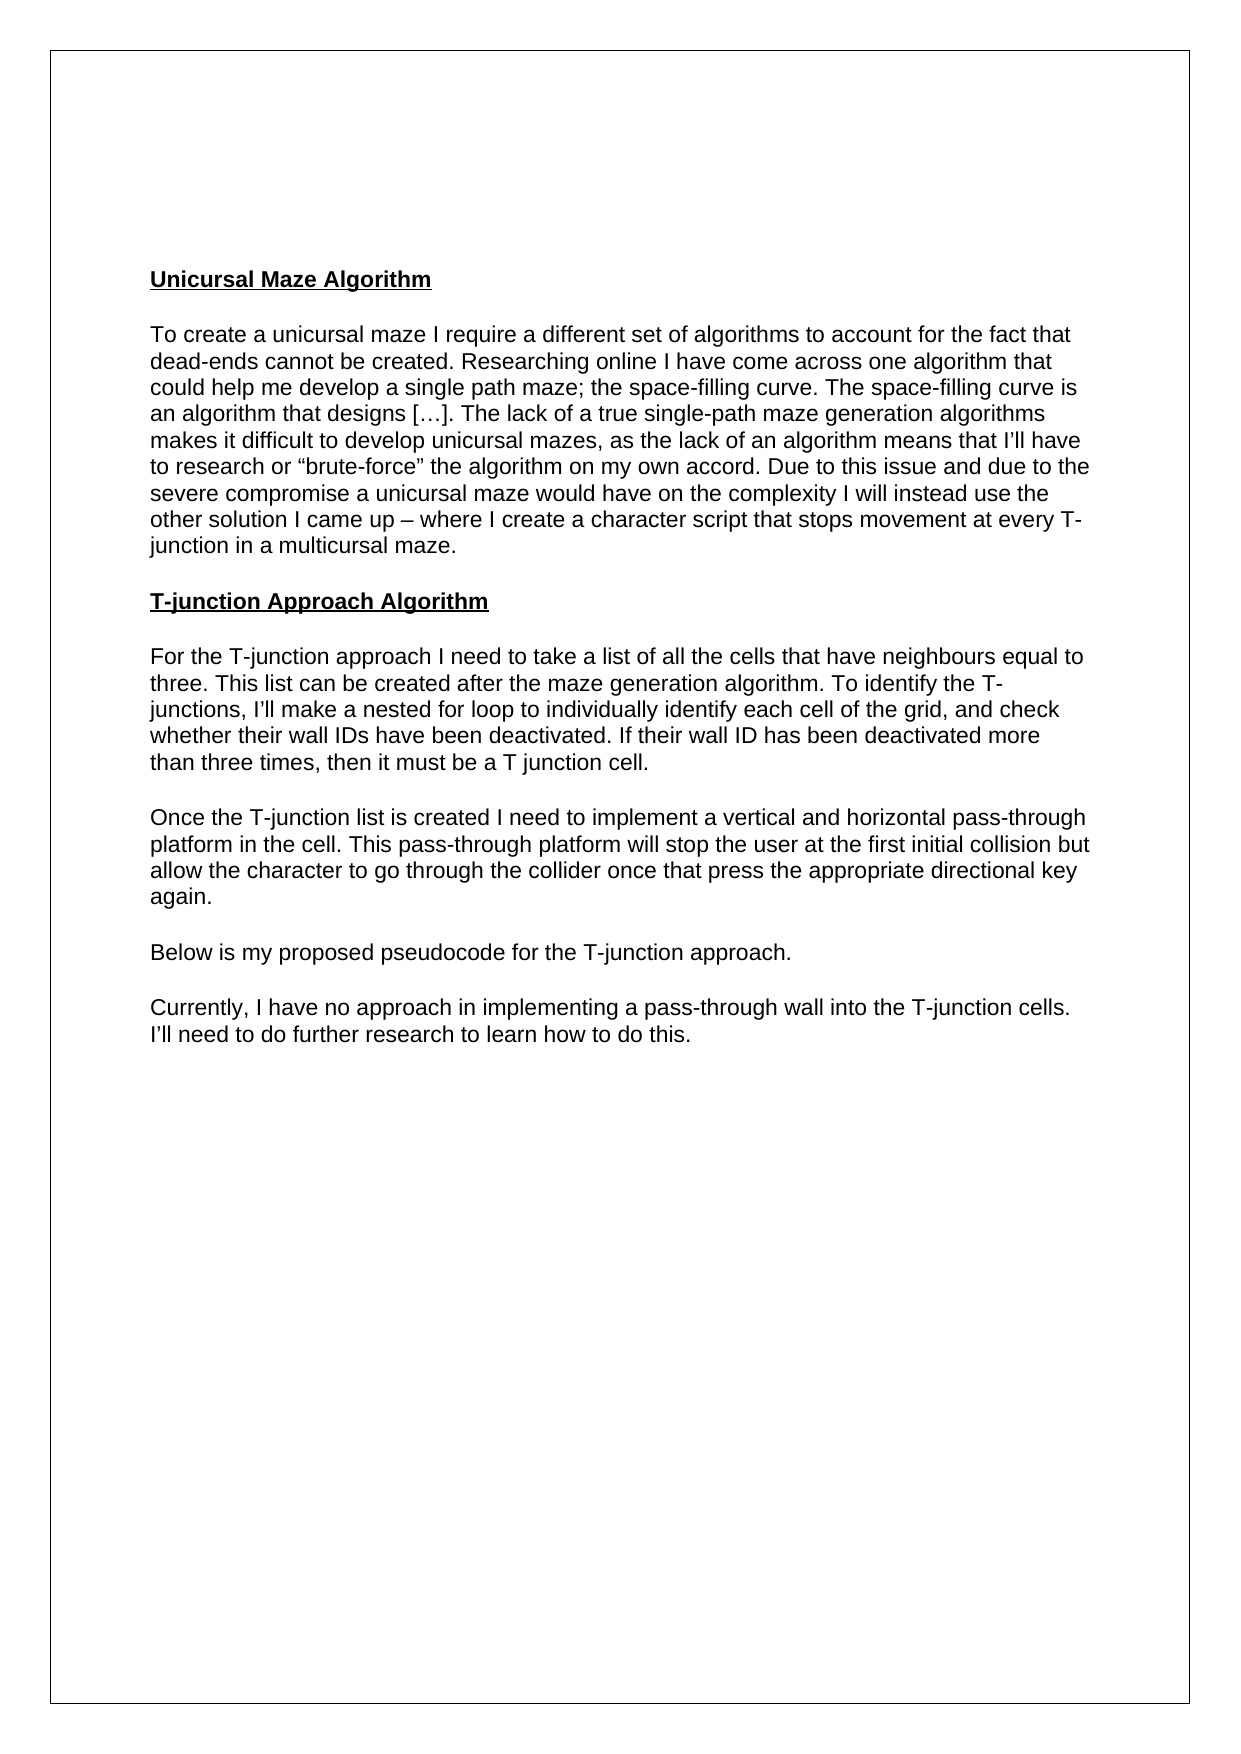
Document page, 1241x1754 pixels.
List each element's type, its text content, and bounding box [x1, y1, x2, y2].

text To create a unicursal maze I require a different set of algorithms to account for the fact that dead-ends cannot be created. Researching online I have come across one algorithm that could help me develop a single path maze; the space-filling curve. The space-filling curve is an algorithm that designs […]. The lack of a true single-path maze generation algorithms makes it difficult to develop unicursal mazes, as the lack of an algorithm means that I’ll have to research or “brute-force” the algorithm on my own accord. Due to this issue and due to the severe compromise a unicursal maze would have on the complexity I will instead use the other solution I came up – where I create a character script that stops movement at every T-junction in a multicursal maze. [150, 321, 1090, 558]
text Below is my proposed pseudocode for the T-junction approach. [150, 939, 1090, 965]
text Unicursal Maze Algorithm [150, 266, 1090, 292]
text Once the T-junction list is created I need to implement a vertical and horizontal pass-through platform in the cell. This pass-through platform will stop the user at the first initial collision but allow the character to go through the collider once that press the appropriate directional key again. [150, 804, 1090, 909]
text For the T-junction approach I need to take a list of all the cells that have neighbours equal to three. This list can be created after the maze generation algorithm. To identify the T-junctions, I’ll make a nested for loop to individually identify each cell of the grid, and check whether their wall IDs have been deactivated. If their wall ID has been deactivated more than three times, then it must be a T junction cell. [150, 643, 1090, 775]
text T-junction Approach Algorithm [150, 588, 1090, 614]
text Currently, I have no approach in implementing a pass-through wall into the T-junction cells. I’ll need to do further research to learn how to do this. [150, 994, 1090, 1047]
